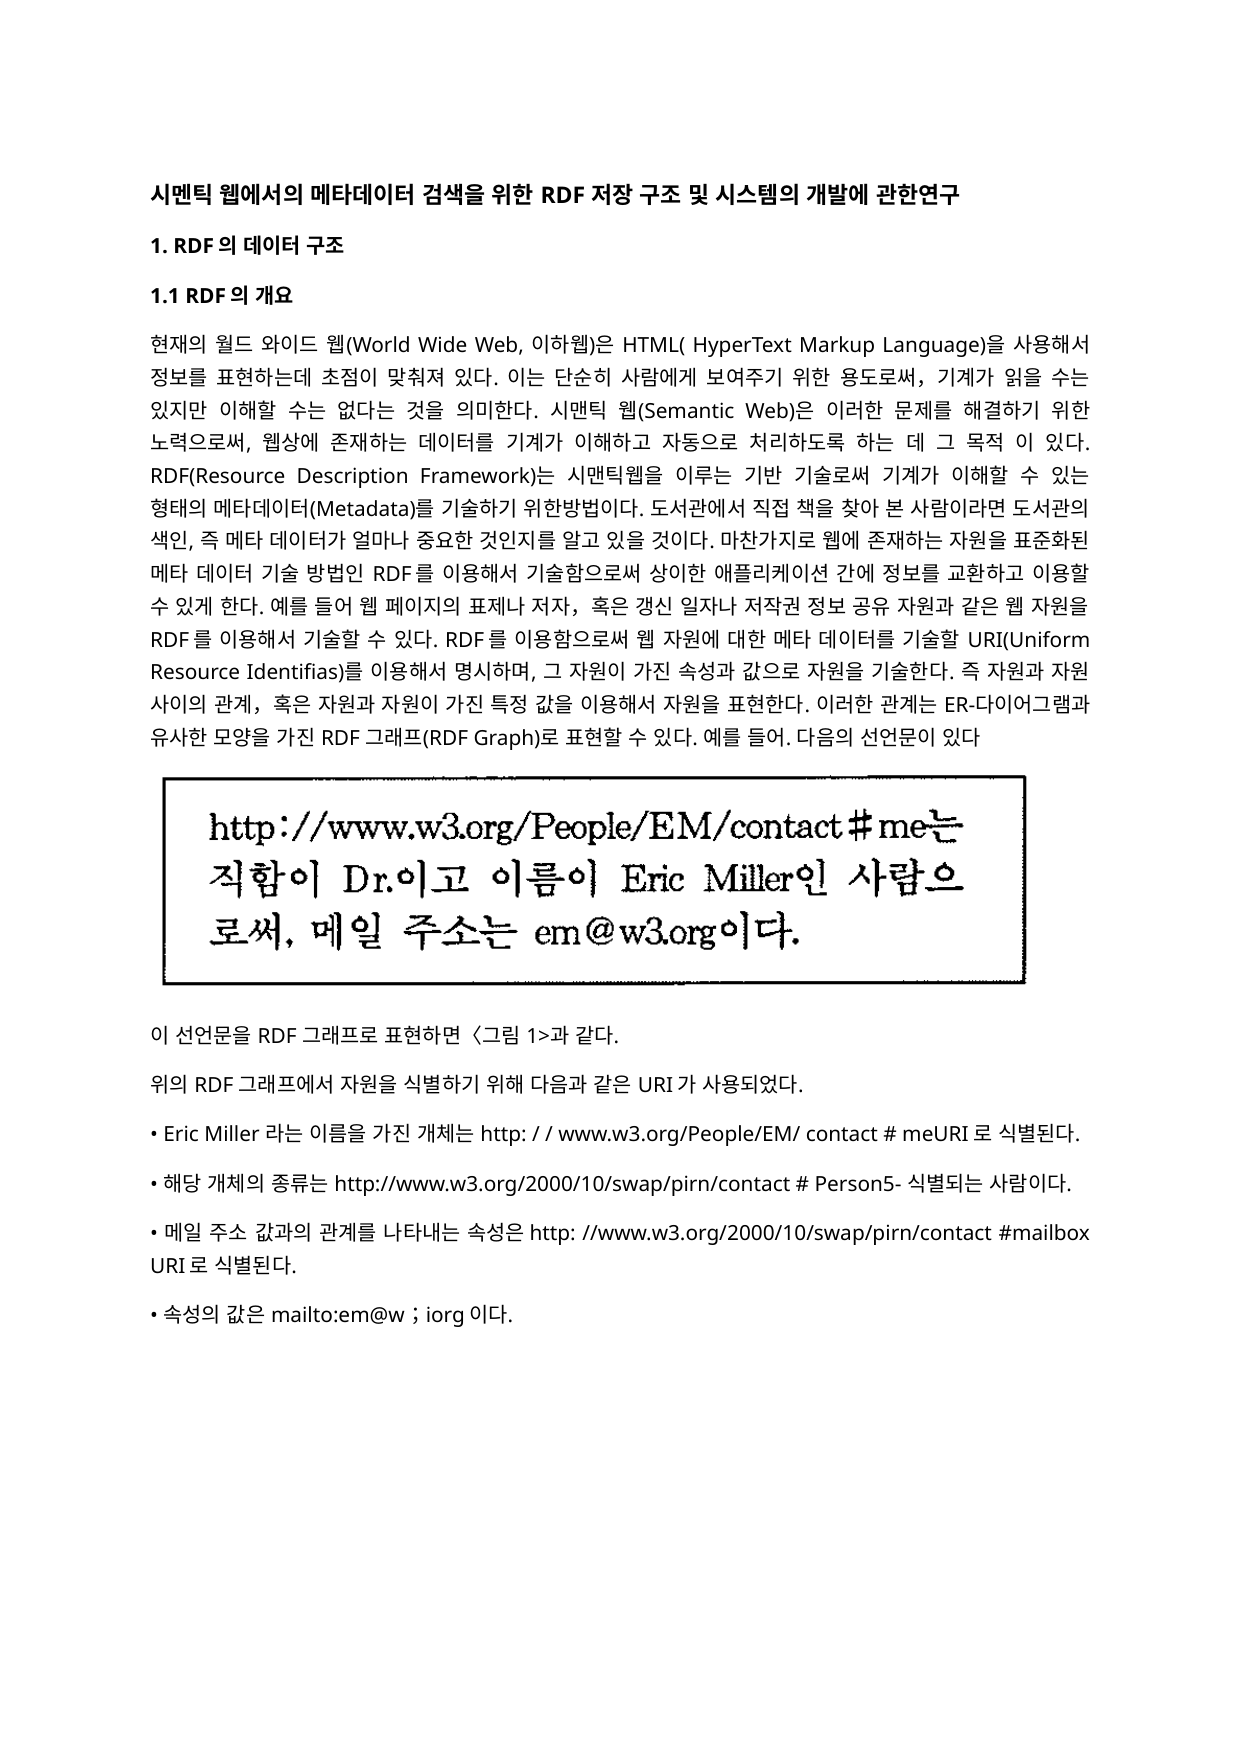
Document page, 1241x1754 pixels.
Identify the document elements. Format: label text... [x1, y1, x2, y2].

text 이 선언문을 RDF 그래프로 표현하면〈그림 1>과 같다. [150, 1019, 1090, 1049]
text 시멘틱 웹에서의 메타데이터 검색을 위한 RDF 저장 구조 및 시스템의 개발에 관한연구 [150, 177, 1090, 211]
text • Eric Miller 라는 이름을 가진 개체는 http: / / www.w3.org/People/EM/ contact # meURI로 식별된다. [150, 1118, 1090, 1148]
text 현재의 월드 와이드 웹(World Wide Web, 이하웹)은 HTML( HyperText Markup Language)을 사용해서 정보를 표현하는데 초점이 맞춰져 있다. 이는 단순히 사람에게 보여주기 위한 용도로써，기계가 읽을 수는 있지만 이해할 수는 없다는 것을 의미한다. 시맨틱 웹(Semantic Web)은 이러한 문제를 해결하기 위한 노력으로써, 웹상에 존재하는 데이터를 기계가 이해하고 자동으로 처리하도록 하는 데 그 목적 이 있다. RDF(Resource Description Framework)는 시맨틱웹을 이루는 기반 기술로써 기계가 이해할 수 있는 형태의 메타데이터(Metadata)를 기술하기 위한방법이다. 도서관에서 직접 책을 찾아 본 사람이라면 도서관의 색인, 즉 메타 데이터가 얼마나 중요한 것인지를 알고 있을 것이다. 마찬가지로 웹에 존재하는 자원을 표준화된 메타 데이터 기술 방법인 RDF를 이용해서 기술함으로써 상이한 애플리케이션 간에 정보를 교환하고 이용할 수 있게 한다. 예를 들어 웹 페이지의 표제나 저자，혹은 갱신 일자나 저작권 정보 공유 자원과 같은 웹 자원을 RDF를 이용해서 기술할 수 있다. RDF를 이용함으로써 웹 자원에 대한 메타 데이터를 기술할 URI(Uniform Resource Identifias)를 이용해서 명시하며, 그 자원이 가진 속성과 값으로 자원을 기술한다. 즉 자원과 자원 사이의 관계，혹은 자원과 자원이 가진 특정 값을 이용해서 자원을 표현한다. 이러한 관계는 ER-다이어그램과 유사한 모양을 가진 RDF 그래프(RDF Graph)로 표현할 수 있다. 예를 들어. 다음의 선언문이 있다 [150, 328, 1090, 751]
text 1. RDF의 데이터 구조 [150, 230, 1090, 260]
text • 메일 주소 값과의 관계를 나타내는 속성은http: //www.w3.org/2000/10/swap/pirn/contact #mailbox URI로 식별된다. [150, 1216, 1090, 1279]
text 위의 RDF 그래프에서 자원을 식별하기 위해 다음과 같은 URI가 사용되었다. [150, 1068, 1090, 1098]
text • 해당 개체의 종류는 http://www.w3.org/2000/10/swap/pirn/contact # Person5- 식별되는 사람이다. [150, 1167, 1090, 1197]
text 1.1 RDF의 개요 [150, 279, 1090, 309]
text • 속성의 값은 mailto:em@w；iorg이다. [150, 1298, 1090, 1329]
